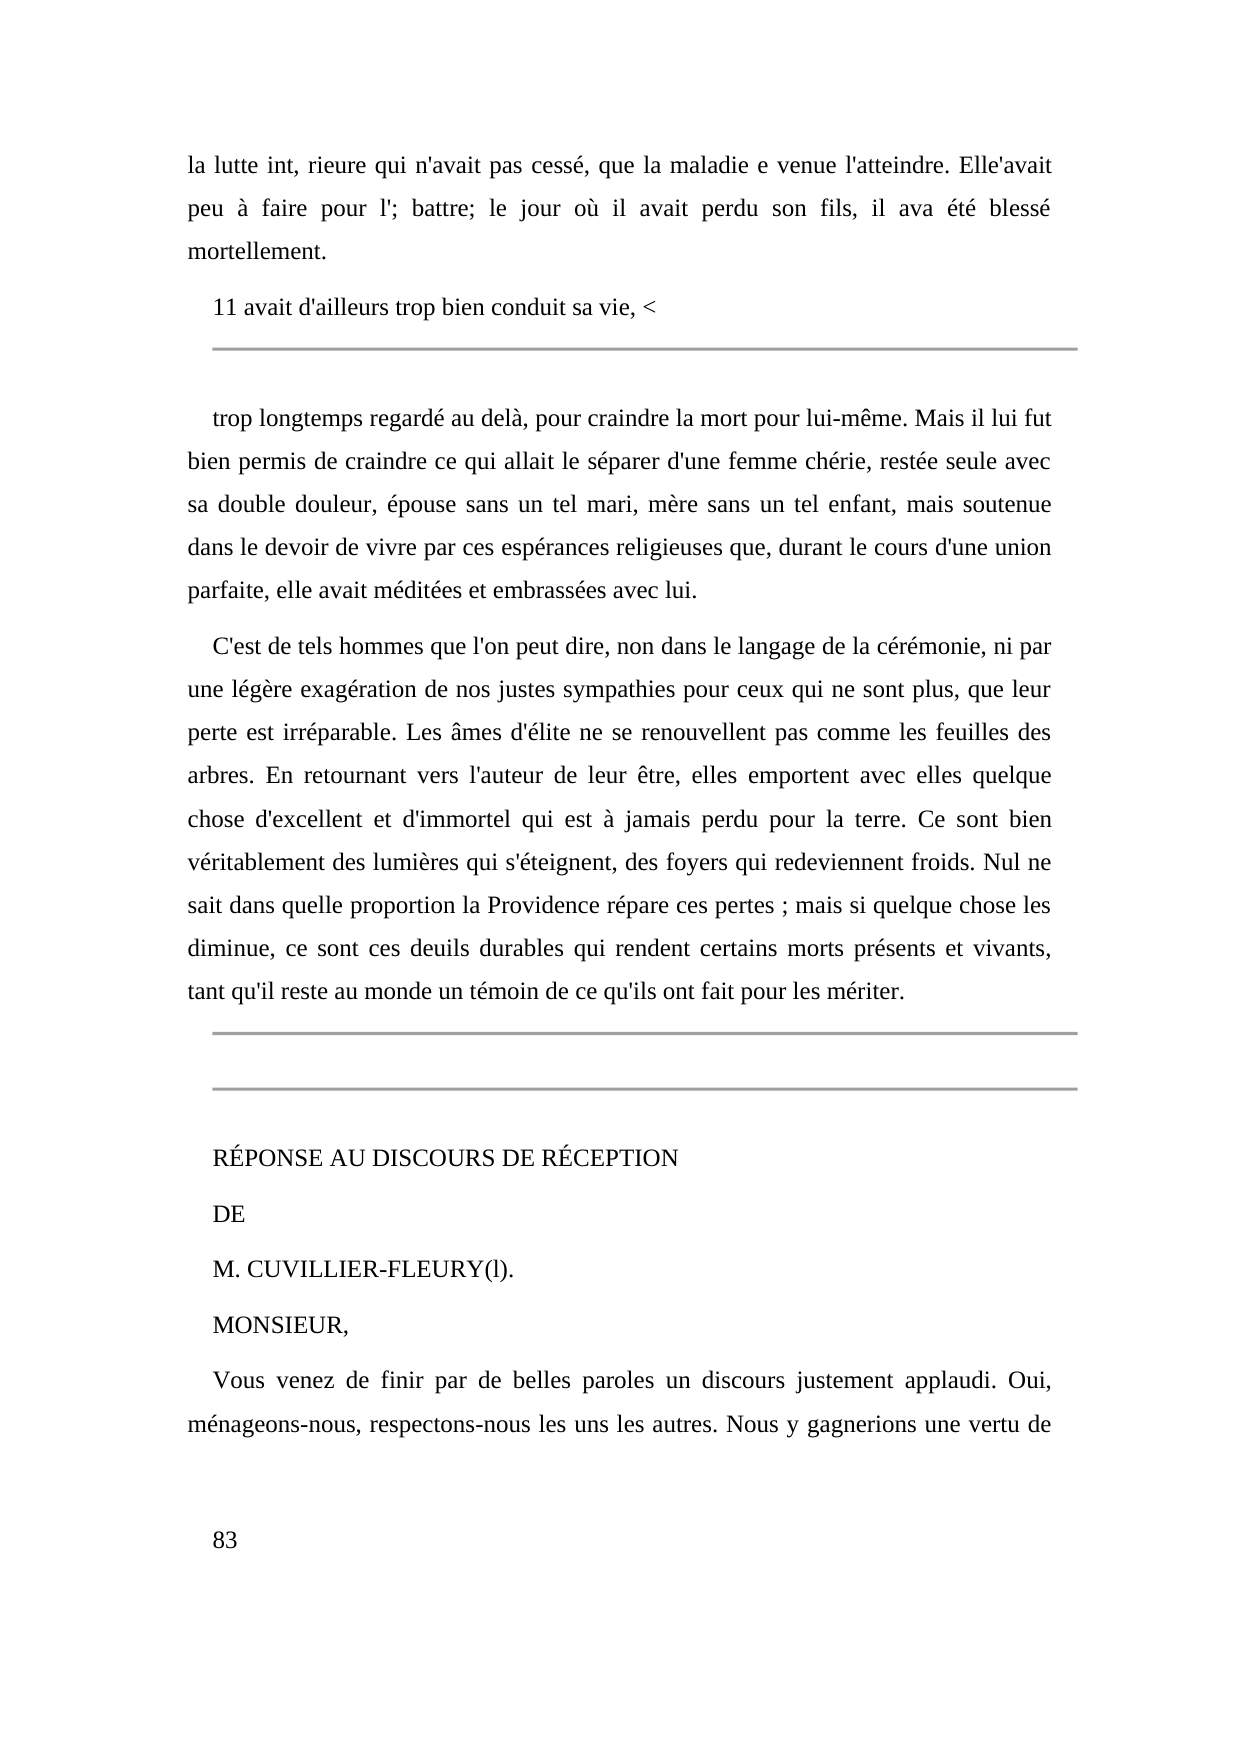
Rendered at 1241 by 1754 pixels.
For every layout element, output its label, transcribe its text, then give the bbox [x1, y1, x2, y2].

text MONSIEUR, [187, 1310, 1053, 1339]
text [187, 150, 1053, 265]
text M. CUVILLIER-FLEURY(l). [187, 1254, 1053, 1283]
text 11 avait d'ailleurs trop bien conduit sa vie, < [187, 292, 1053, 321]
text trop longtemps regardé au delà, pour craindre la mort pour lui-même. Mais il lui fut bien permis de craindre ce qui allait le séparer d'une femme chérie, restée seule avec sa double douleur, épouse sans un tel mari, mère sans un tel enfant, mais soutenue dans le devoir de vivre par ces espérances religieuses que, durant le cours d'une union parfaite, elle avait méditées et embrassées avec lui. [187, 403, 1053, 604]
text DE [187, 1199, 1053, 1227]
text C'est de tels hommes que l'on peut dire, non dans le langage de la cérémonie, ni par une légère exagération de nos justes sympathies pour ceux qui ne sont plus, que leur perte est irréparable. Les âmes d'élite ne se renouvellent pas comme les feuilles des arbres. En retournant vers l'auteur de leur être, elles emportent avec elles quelque chose d'excellent et d'immortel qui est à jamais perdu pour la terre. Ce sont bien véritablement des lumières qui s'éteignent, des foyers qui redeviennent froids. Nul ne sait dans quelle proportion la Providence répare ces pertes ; mais si quelque chose les diminue, ce sont ces deuils durables qui rendent certains morts présents et vivants, tant qu'il reste au monde un témoin de ce qu'ils ont fait pour les mériter. [187, 631, 1053, 1005]
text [187, 1366, 1053, 1437]
text RÉPONSE AU DISCOURS DE RÉCEPTION [187, 1143, 1053, 1172]
